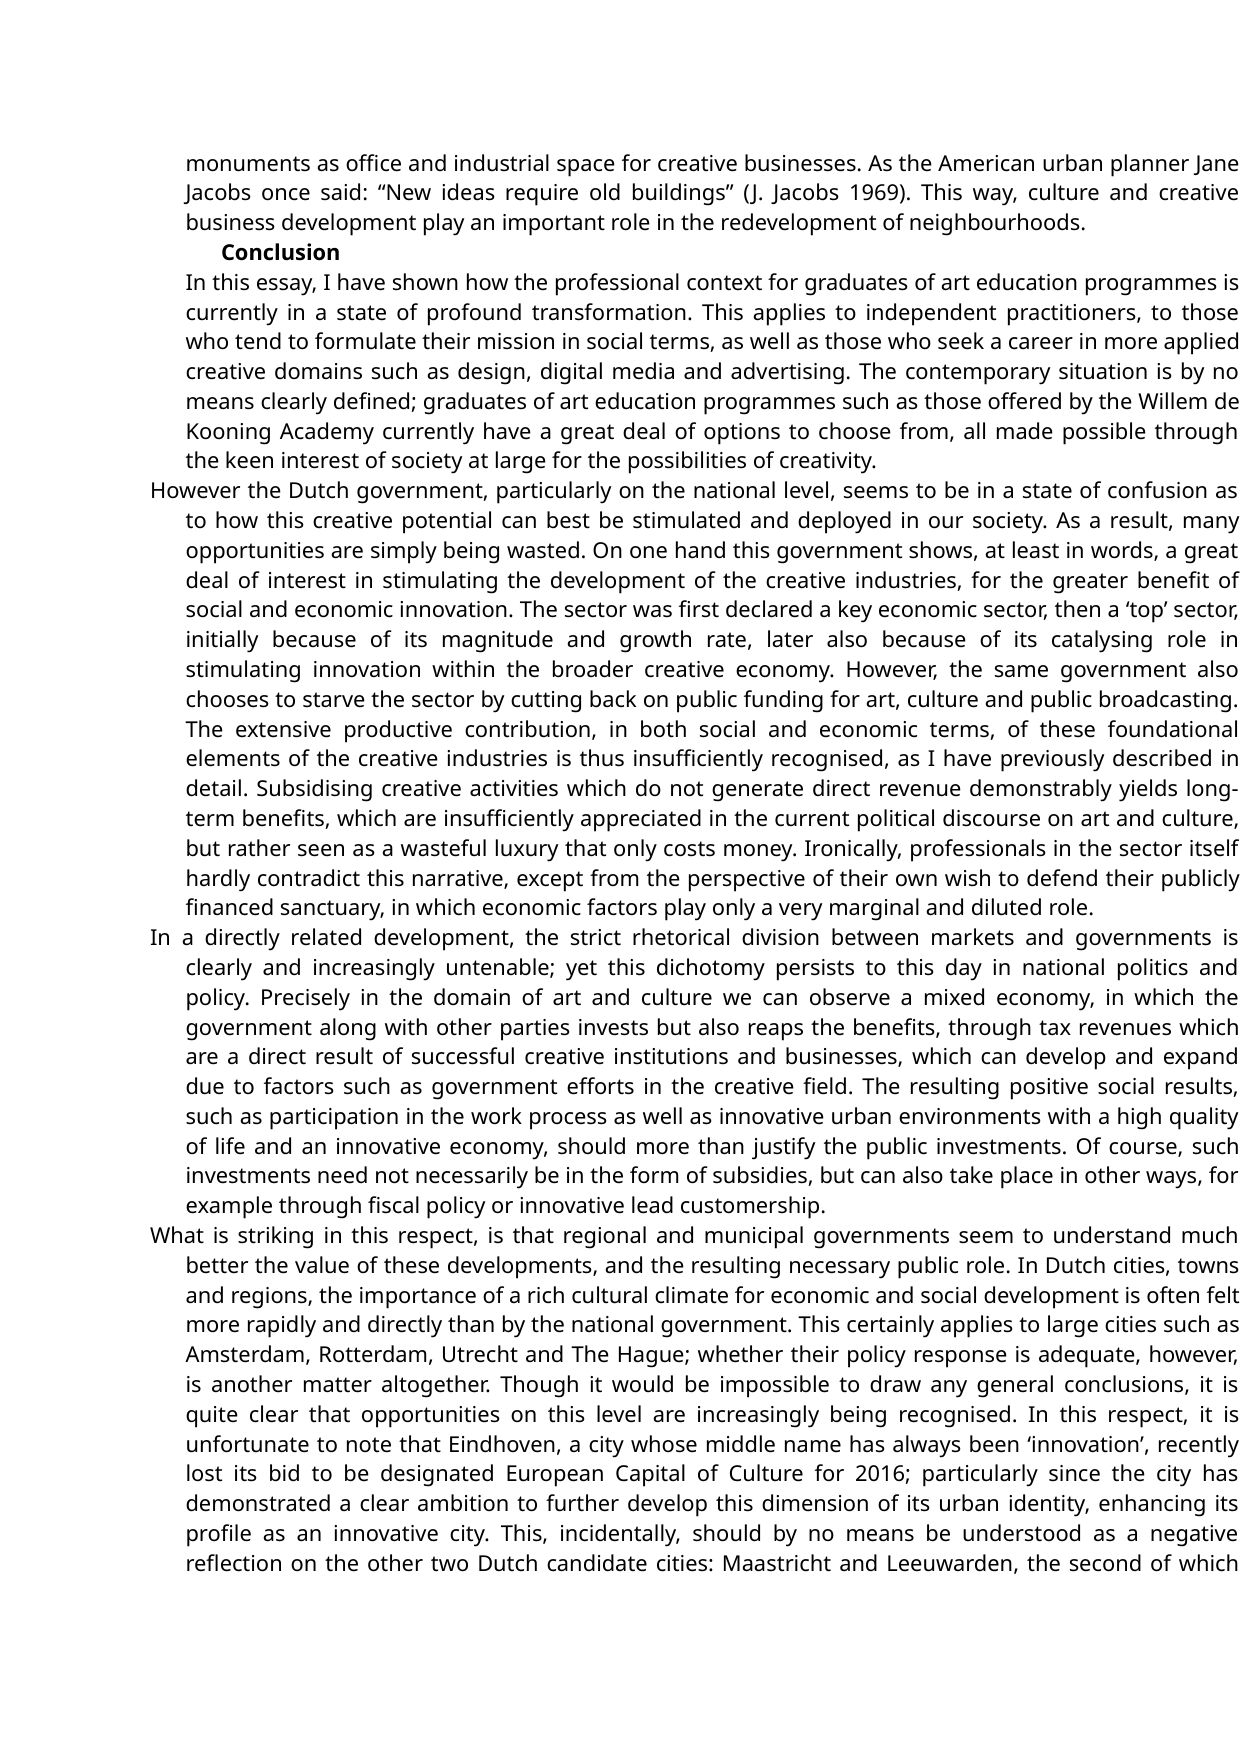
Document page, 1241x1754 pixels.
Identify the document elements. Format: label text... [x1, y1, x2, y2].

text In a directly related development, the strict rhetorical division between markets and governments is clearly and increasingly untenable; yet this dichotomy persists to this day in national politics and policy. Precisely in the domain of art and culture we can observe a mixed economy, in which the government along with other parties invests but also reaps the benefits, through tax revenues which are a direct result of successful creative institutions and businesses, which can develop and expand due to factors such as government efforts in the creative field. The resulting positive social results, such as participation in the work process as well as innovative urban environments with a high quality of life and an innovative economy, should more than justify the public investments. Of course, such investments need not necessarily be in the form of subsidies, but can also take place in other ways, for example through fiscal policy or innovative lead customership. [150, 922, 1240, 1220]
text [150, 148, 1240, 237]
text Conclusion [185, 237, 1240, 267]
text However the Dutch government, particularly on the national level, seems to be in a state of confusion as to how this creative potential can best be stimulated and deployed in our society. As a result, many opportunities are simply being wasted. On one hand this government shows, at least in words, a great deal of interest in stimulating the development of the creative industries, for the greater benefit of social and economic innovation. The sector was first declared a key economic sector, then a ‘top’ sector, initially because of its magnitude and growth rate, later also because of its catalysing role in stimulating innovation within the broader creative economy. However, the same government also chooses to starve the sector by cutting back on public funding for art, culture and public broadcasting. The extensive productive contribution, in both social and economic terms, of these foundational elements of the creative industries is thus insufficiently recognised, as I have previously described in detail. Subsidising creative activities which do not generate direct revenue demonstrably yields long-term benefits, which are insufficiently appreciated in the current political discourse on art and culture, but rather seen as a wasteful luxury that only costs money. Ironically, professionals in the sector itself hardly contradict this narrative, except from the perspective of their own wish to defend their publicly financed sanctuary, in which economic factors play only a very marginal and diluted role. [150, 475, 1240, 922]
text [150, 1220, 1240, 1578]
text In this essay, I have shown how the professional context for graduates of art education programmes is currently in a state of profound transformation. This applies to independent practitioners, to those who tend to formulate their mission in social terms, as well as those who seek a career in more applied creative domains such as design, digital media and advertising. The contemporary situation is by no means clearly defined; graduates of art education programmes such as those offered by the Willem de Kooning Academy currently have a great deal of options to choose from, all made possible through the keen interest of society at large for the possibilities of creativity. [185, 267, 1240, 475]
